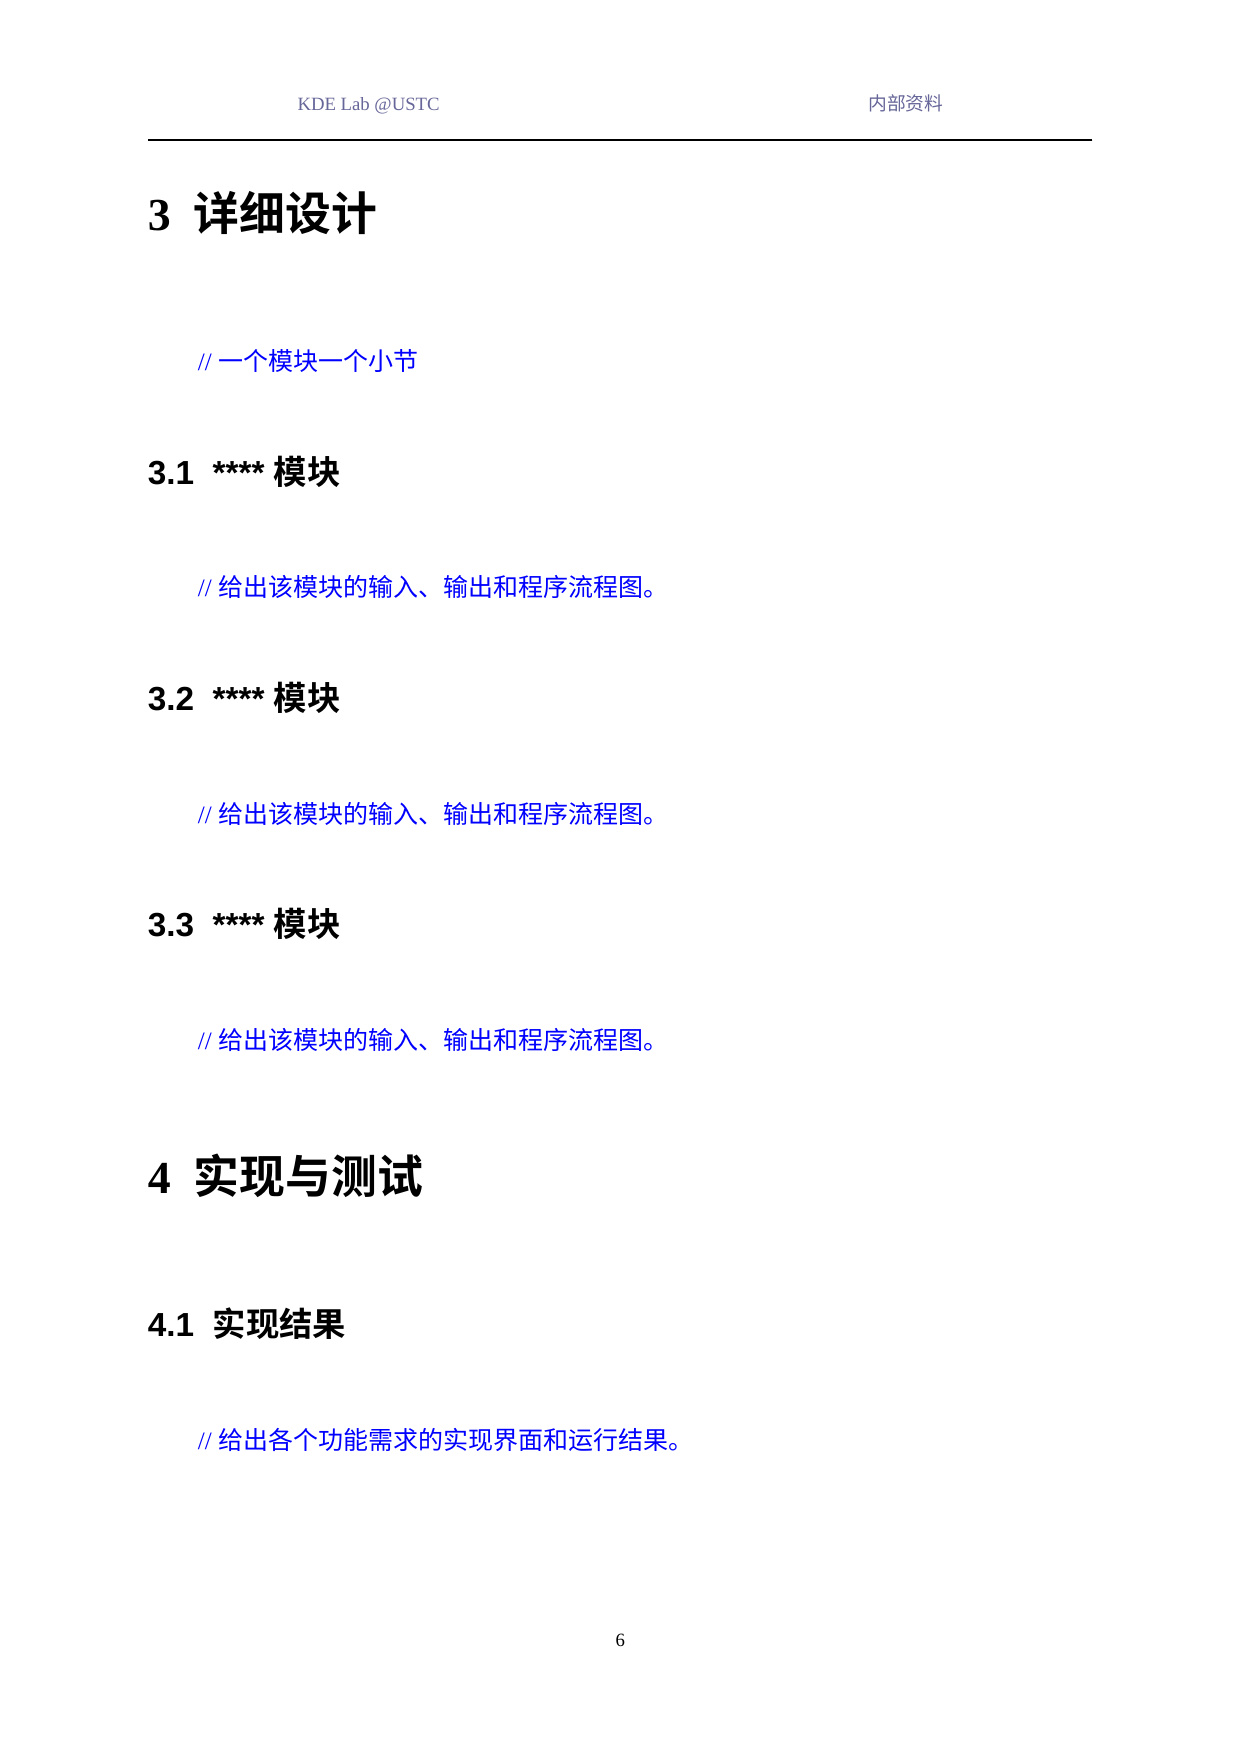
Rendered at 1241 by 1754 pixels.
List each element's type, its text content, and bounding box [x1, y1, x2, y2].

subtitle 3.1 **** 模块 [148, 437, 1092, 502]
text // 给出该模块的输入、输出和程序流程图。 [148, 780, 1092, 845]
text // 给出各个功能需求的实现界面和运行结果。 [148, 1406, 1092, 1471]
subtitle 4.1 实现结果 [148, 1289, 1092, 1354]
subtitle 4 实现与测试 [148, 1124, 1092, 1222]
subtitle 3.2 **** 模块 [148, 663, 1092, 728]
subtitle 3 详细设计 [148, 162, 1092, 259]
text // 给出该模块的输入、输出和程序流程图。 [148, 553, 1092, 618]
text // 一个模块一个小节 [148, 327, 1092, 392]
text // 给出该模块的输入、输出和程序流程图。 [148, 1006, 1092, 1071]
subtitle 3.3 **** 模块 [148, 890, 1092, 955]
